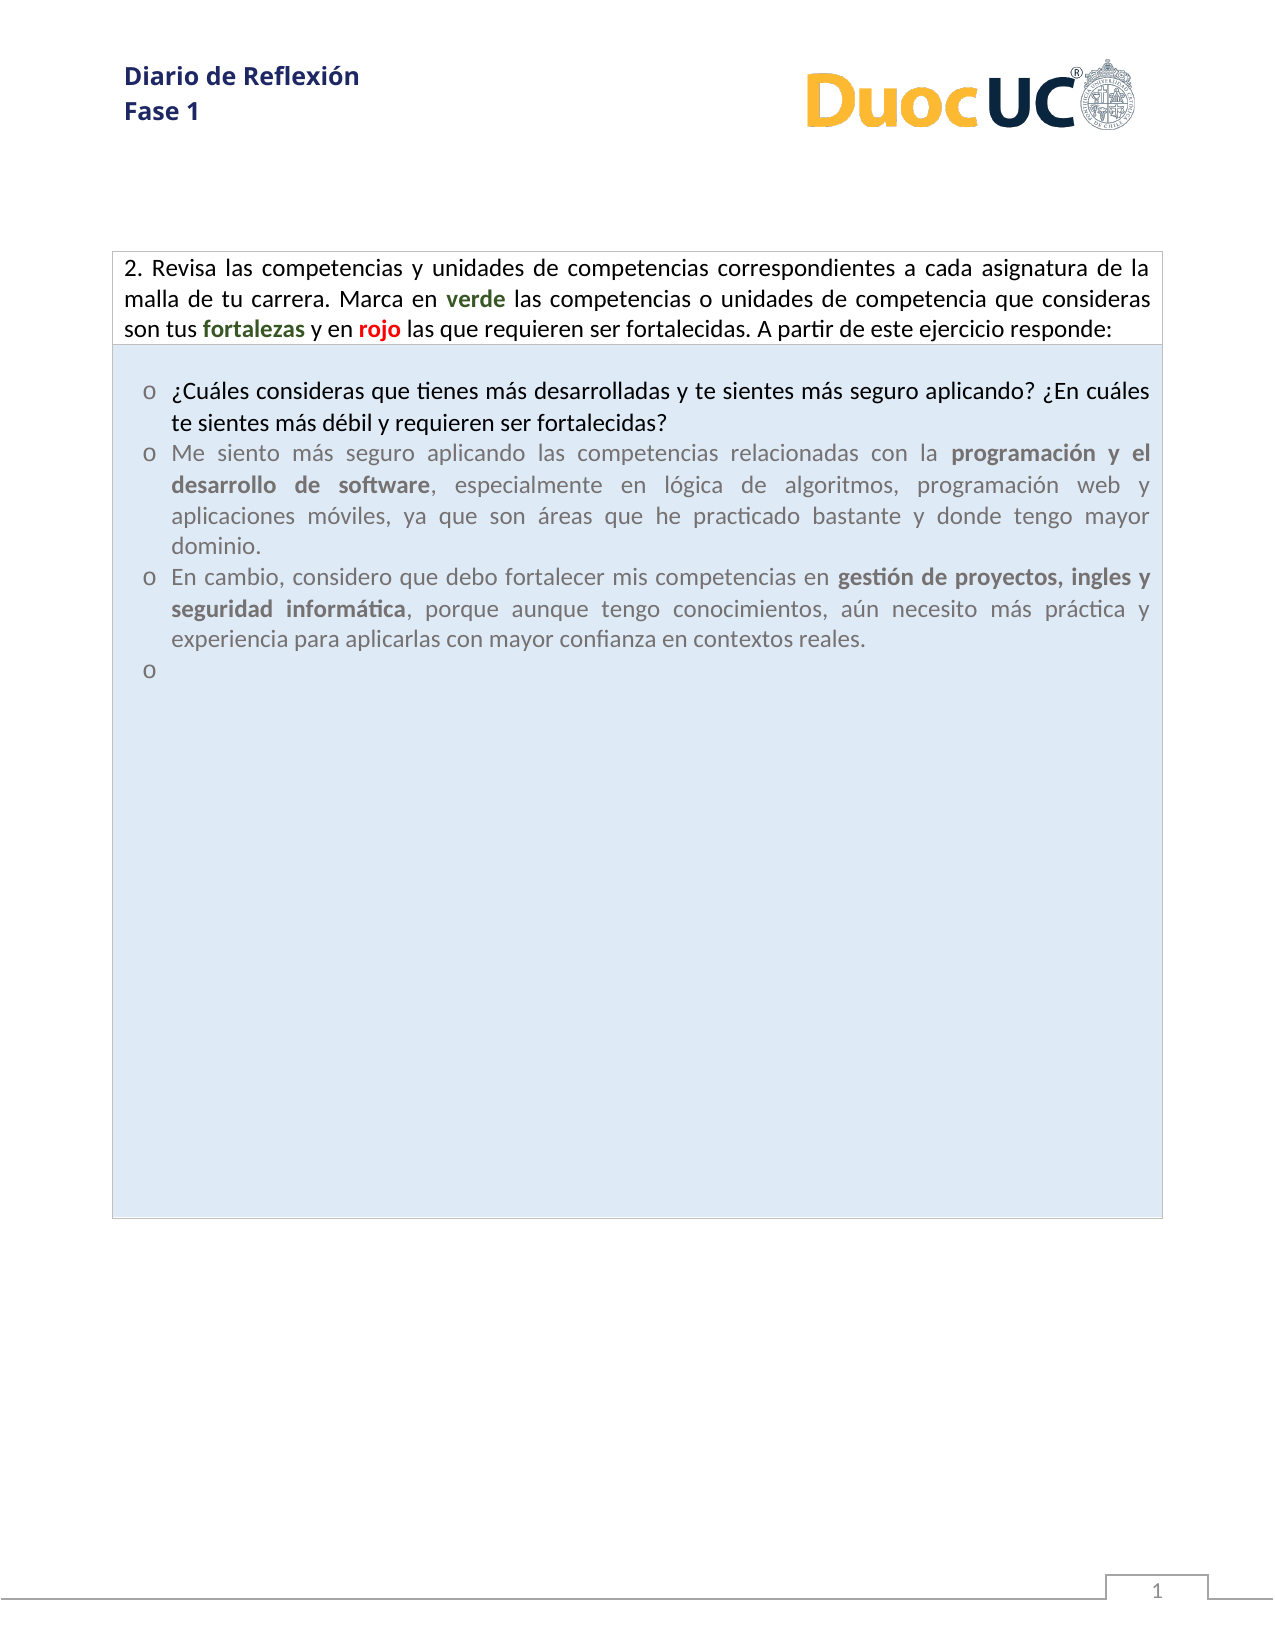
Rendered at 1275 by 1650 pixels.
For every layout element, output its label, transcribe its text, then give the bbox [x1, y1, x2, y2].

table_header 2. Revisa las competencias y unidades de competencias correspondientes a cada asignatura de la malla de tu carrera. Marca en verde las competencias o unidades de competencia que consideras son tus fortalezas y en rojo las que requieren ser fortalecidas. A partir de este ejercicio responde: [113, 252, 1162, 344]
picture [807, 59, 1135, 130]
table_cell ¿Cuáles consideras que tienes más desarrolladas y te sientes más seguro aplicando? ¿En cuáles te sientes más débil y requieren ser fortalecidas? Me siento más seguro aplicando las competencias relacionadas con la programación y el desarrollo de software, especialmente en lógica de algoritmos, programación web y aplicaciones móviles, ya que son áreas que he practicado bastante y donde tengo mayor dominio. En cambio, considero que debo fortalecer mis competencias en gestión de proyectos, ingles y seguridad informática, porque aunque tengo conocimientos, aún necesito más práctica y experiencia para aplicarlas con mayor confianza en contextos reales. [113, 345, 1162, 1217]
